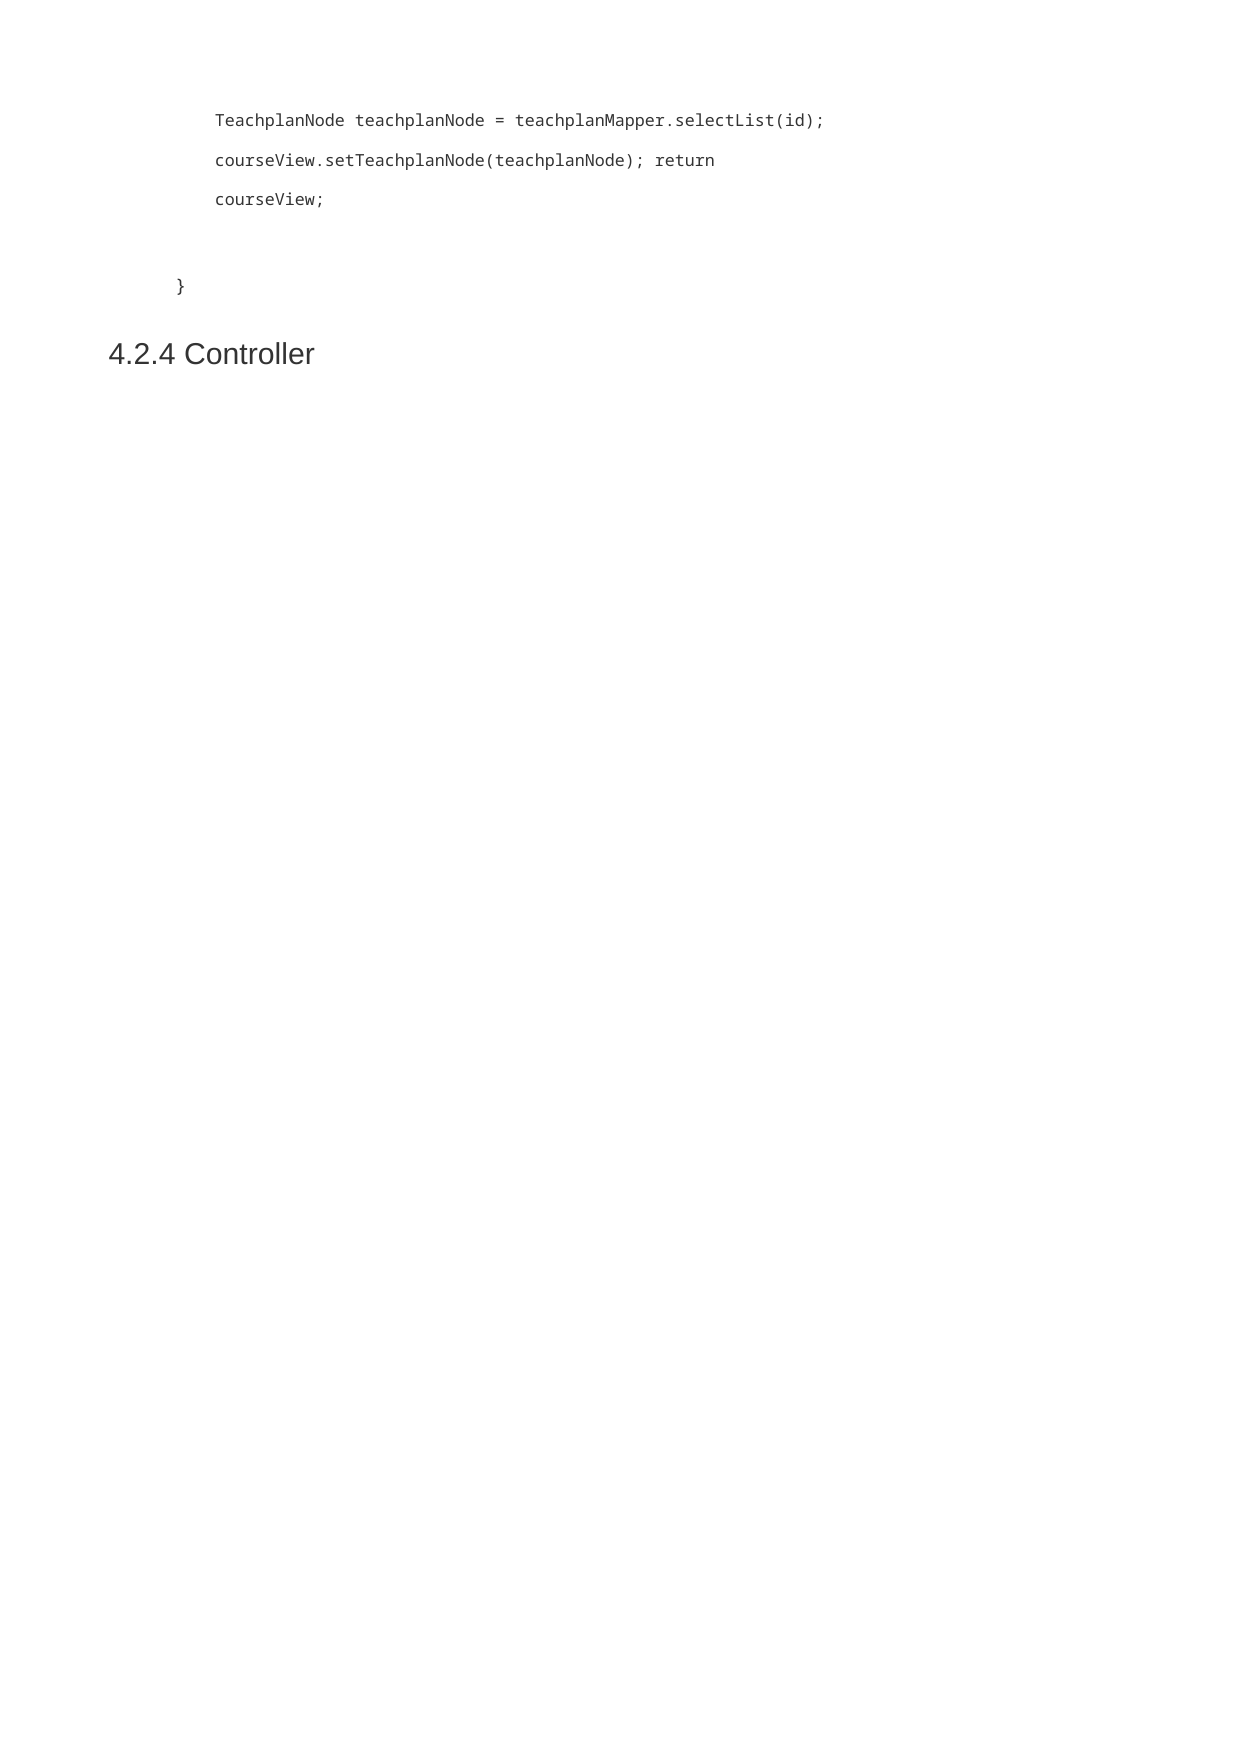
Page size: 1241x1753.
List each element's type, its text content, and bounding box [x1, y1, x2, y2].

text TeachplanNode teachplanNode = teachplanMapper.selectList(id); courseView.setTeachplanNode(teachplanNode); return courseView; [214, 109, 830, 210]
text } [175, 272, 1090, 297]
text 4.2.4 Controller [108, 336, 1090, 371]
